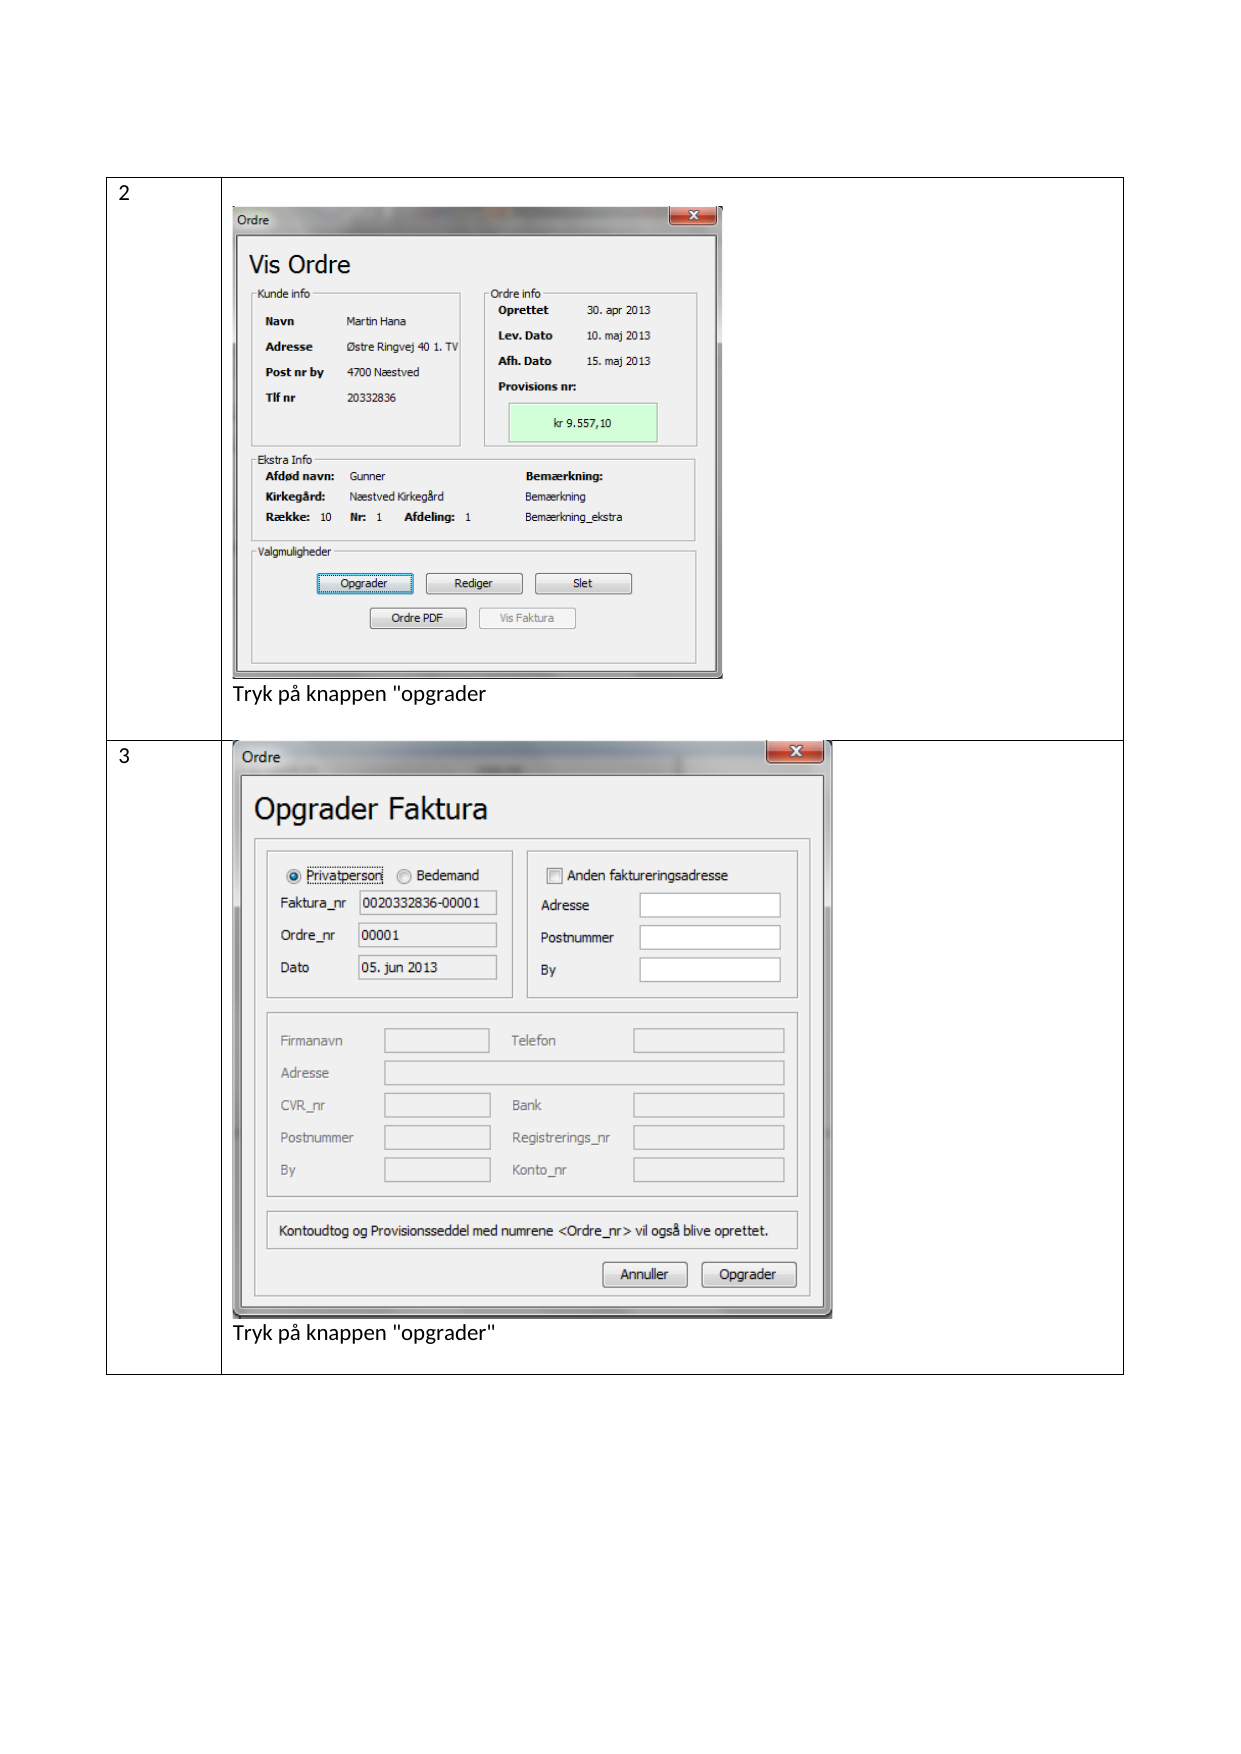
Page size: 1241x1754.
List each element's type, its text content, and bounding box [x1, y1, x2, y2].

table_cell Tryk på knappen "opgrader [222, 178, 1123, 740]
picture [232, 740, 833, 1319]
table_cell Tryk på knappen "opgrader" [222, 741, 1123, 1374]
table_cell 3 [107, 741, 221, 1374]
picture [232, 206, 723, 679]
table_cell 2 [107, 178, 221, 740]
